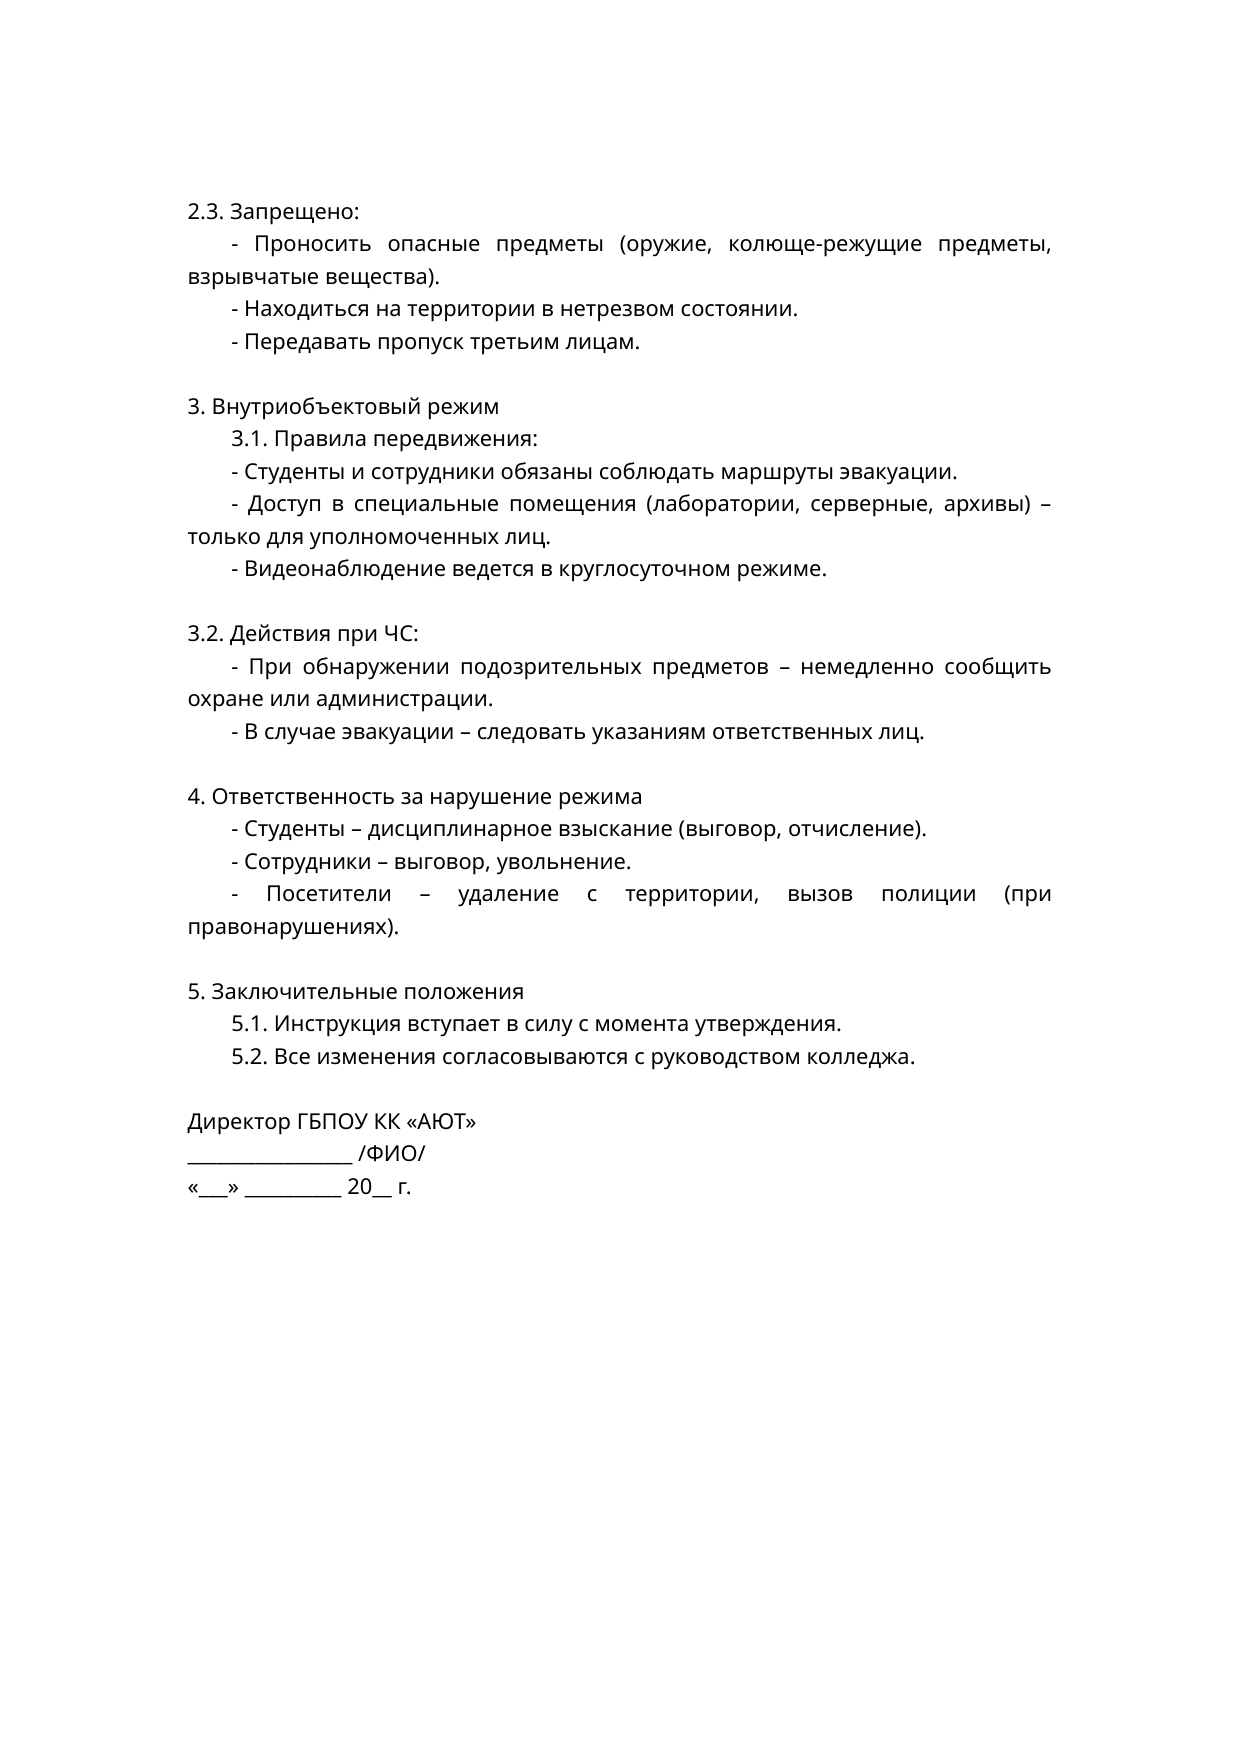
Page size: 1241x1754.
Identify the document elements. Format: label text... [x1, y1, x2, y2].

text - В случае эвакуации – следовать указаниям ответственных лиц. [187, 714, 1053, 747]
text - Находиться на территории в нетрезвом состоянии. [187, 292, 1053, 324]
text - Студенты – дисциплинарное взыскание (выговор, отчисление). [187, 812, 1053, 844]
text - Доступ в специальные помещения (лаборатории, серверные, архивы) – только для уполномоченных лиц. [187, 487, 1053, 552]
text 5.1. Инструкция вступает в силу с момента утверждения. [187, 1007, 1053, 1039]
text 4. Ответственность за нарушение режима [187, 779, 1053, 812]
text - Посетители – удаление с территории, вызов полиции (при правонарушениях). [187, 877, 1053, 942]
text 5.2. Все изменения согласовываются с руководством колледжа. [187, 1039, 1053, 1072]
text - Передавать пропуск третьим лицам. [187, 324, 1053, 357]
text - Видеонаблюдение ведется в круглосуточном режиме. [187, 552, 1053, 584]
text - При обнаружении подозрительных предметов – немедленно сообщить охране или администрации. [187, 649, 1053, 714]
text Директор ГБПОУ КК «АЮТ» [187, 1104, 1053, 1137]
text 3.1. Правила передвижения: [187, 422, 1053, 454]
text - Сотрудники – выговор, увольнение. [187, 844, 1053, 877]
text - Студенты и сотрудники обязаны соблюдать маршруты эвакуации. [187, 454, 1053, 487]
text _________________ /ФИО/ [187, 1137, 1053, 1169]
text «___» __________ 20__ г. [187, 1169, 1053, 1202]
text 2.3. Запрещено: [187, 194, 1053, 227]
text 3.2. Действия при ЧС: [187, 617, 1053, 649]
text 3. Внутриобъектовый режим [187, 389, 1053, 422]
text 5. Заключительные положения [187, 974, 1053, 1007]
text - Проносить опасные предметы (оружие, колюще-режущие предметы, взрывчатые вещества). [187, 227, 1053, 292]
